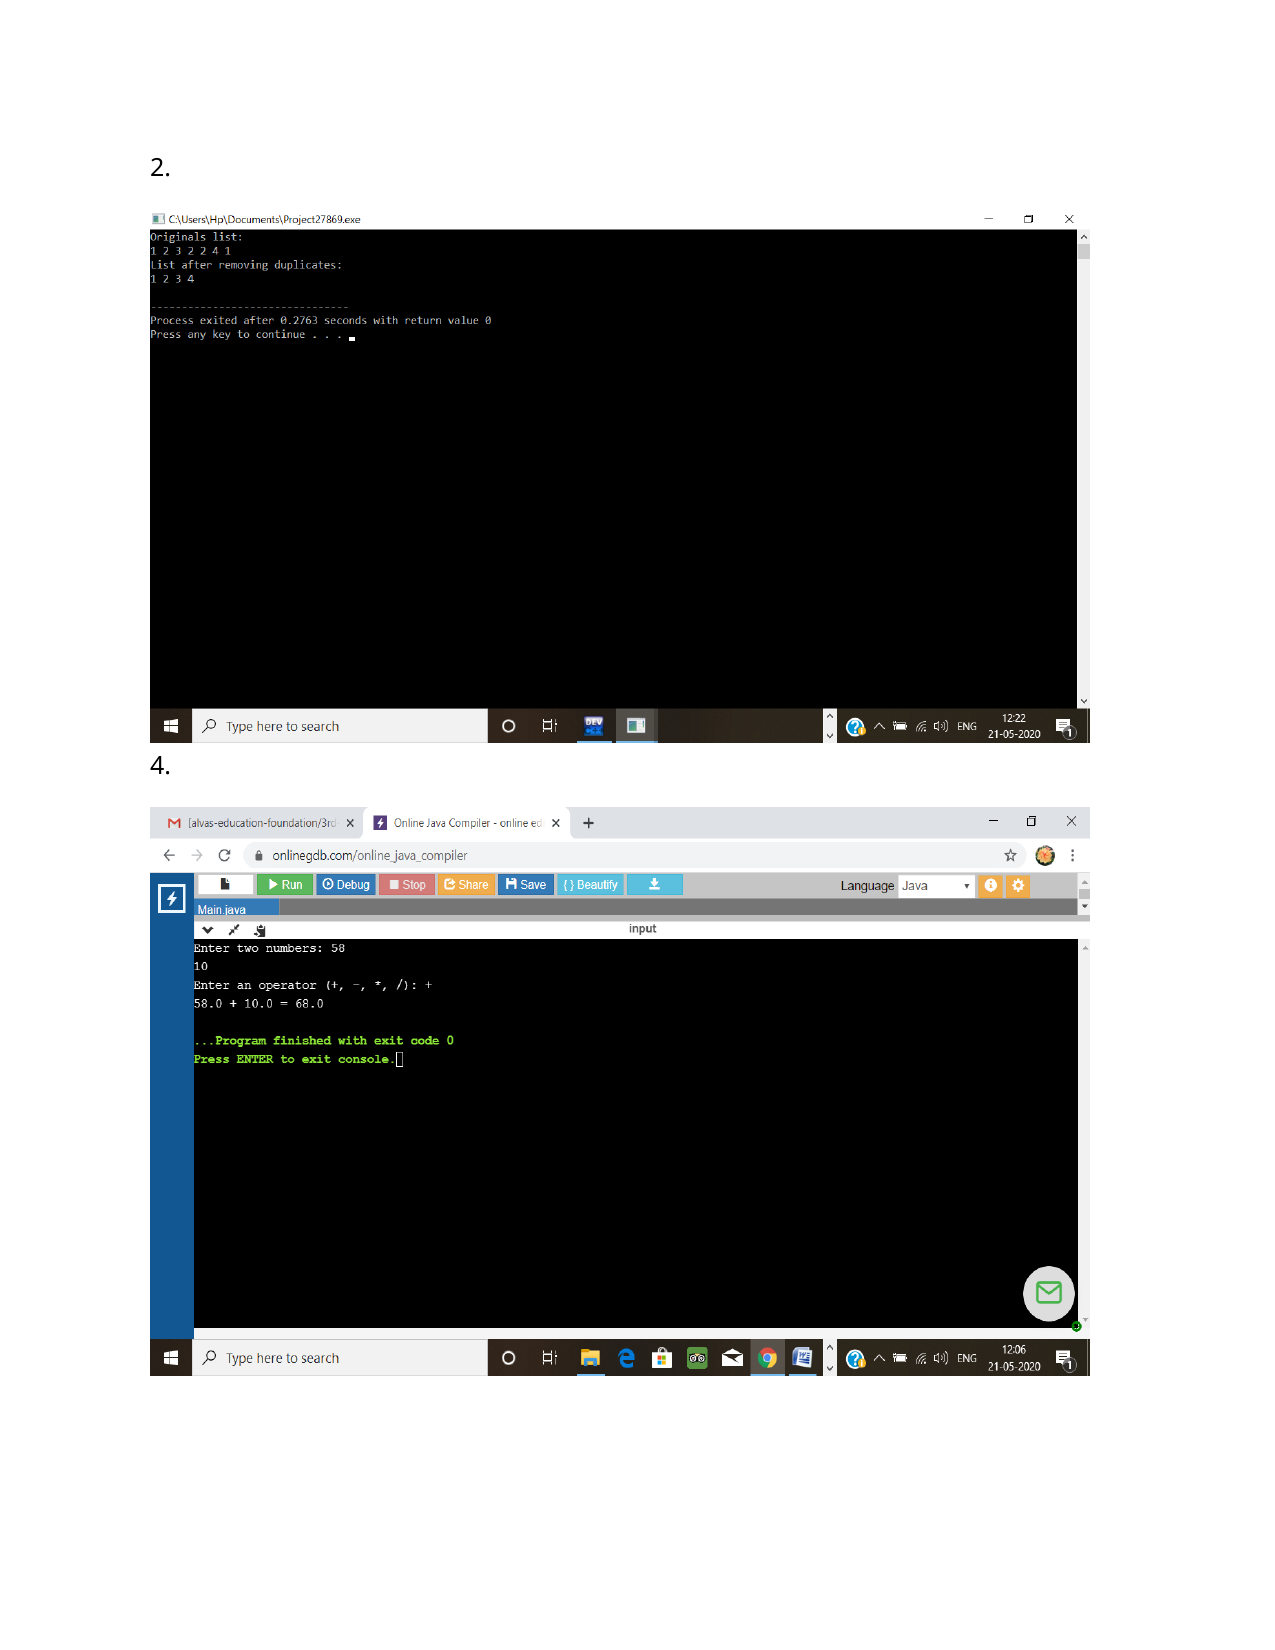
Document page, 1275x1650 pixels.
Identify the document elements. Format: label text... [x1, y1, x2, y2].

picture [150, 210, 1090, 743]
picture [150, 807, 1090, 1376]
text 2. [150, 150, 1125, 184]
